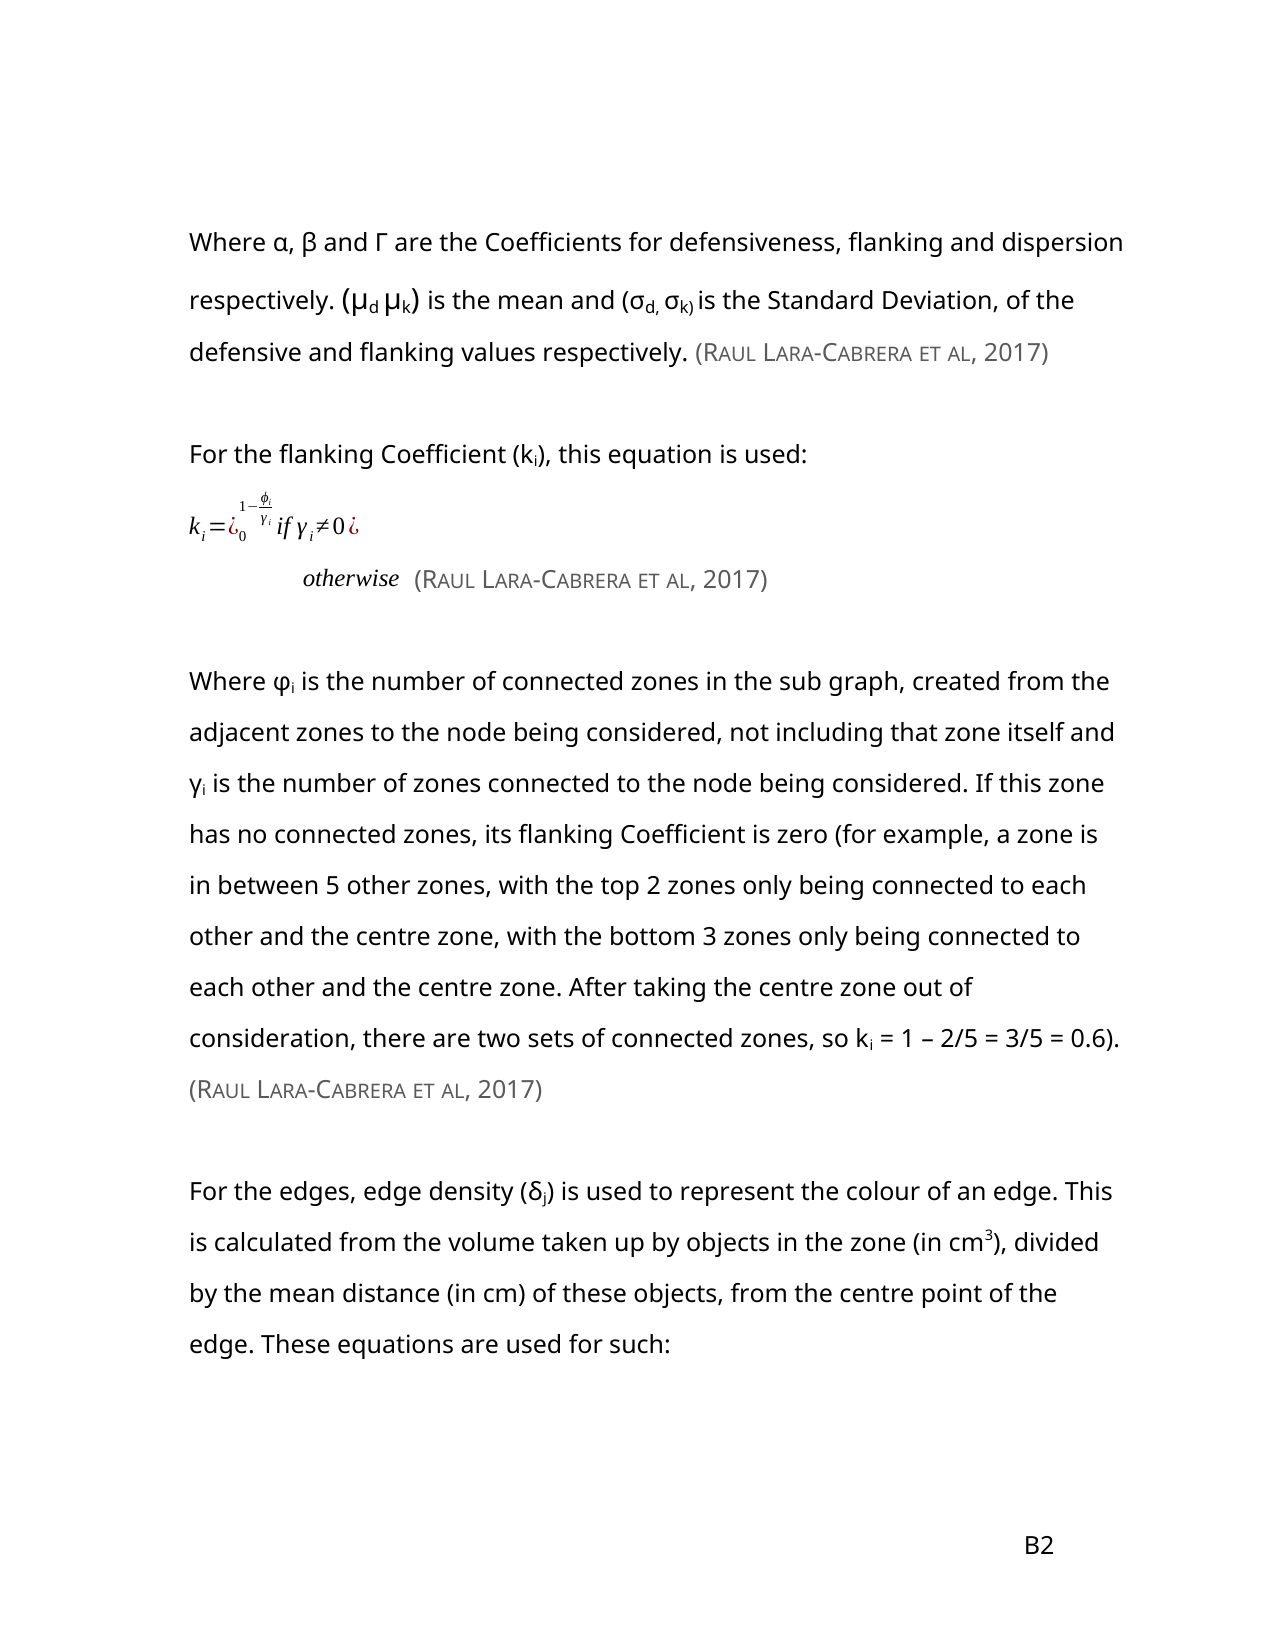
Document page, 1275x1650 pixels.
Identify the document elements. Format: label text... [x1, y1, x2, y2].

text For the flanking Coefficient (ki), this equation is used: [189, 437, 1127, 471]
text Where α, β and Γ are the Coefficients for defensiveness, flanking and dispersion respectively. (µd µk) is the mean and (σd, σk) is the Standard Deviation, of the defensive and flanking values respectively. (Raul Lara-Cabrera et al, 2017) [189, 224, 1127, 369]
text Where φi is the number of connected zones in the sub graph, created from the adjacent zones to the node being considered, not including that zone itself and γi is the number of zones connected to the node being considered. If this zone has no connected zones, its flanking Coefficient is zero (for example, a zone is in between 5 other zones, with the top 2 zones only being connected to each other and the centre zone, with the bottom 3 zones only being connected to each other and the centre zone. After taking the centre zone out of consideration, there are two sets of connected zones, so ki = 1 – 2/5 = 3/5 = 0.6). (Raul Lara-Cabrera et al, 2017) [189, 663, 1127, 1106]
text (Raul Lara-Cabrera et al, 2017) [189, 561, 1127, 595]
text For the edges, edge density (δj) is used to represent the colour of an edge. This is calculated from the volume taken up by objects in the zone (in cm3), divided by the mean distance (in cm) of these objects, from the centre point of the edge. These equations are used for such: [189, 1174, 1127, 1361]
